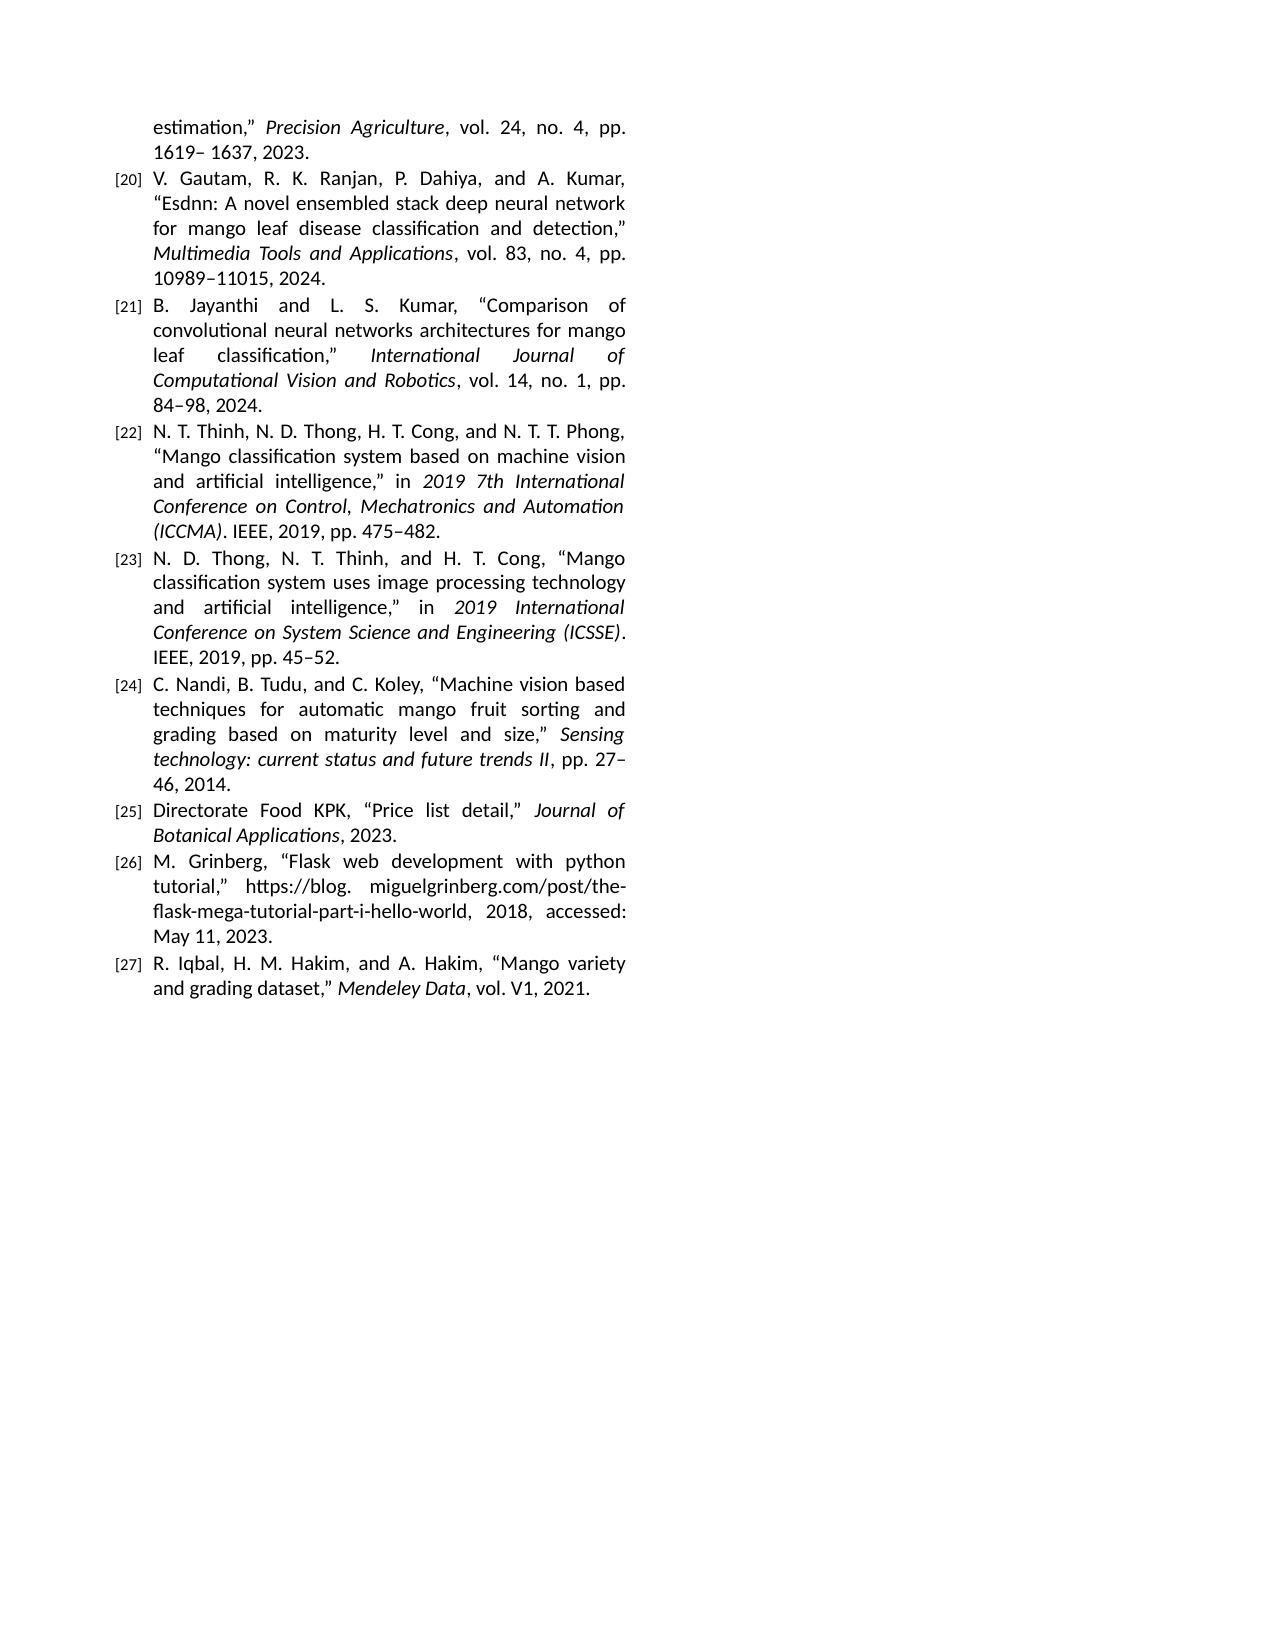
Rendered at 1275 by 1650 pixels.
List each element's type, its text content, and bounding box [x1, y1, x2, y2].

list C. Nandi, B. Tudu, and C. Koley, “Machine vision based techniques for automatic mango fruit sorting and grading based on maturity level and size,” Sensing technology: current status and future trends II, pp. 27–46, 2014. [115, 671, 627, 796]
list B. Jayanthi and L. S. Kumar, “Comparison of convolutional neural networks architectures for mango leaf classification,” International Journal of Computational Vision and Robotics, vol. 14, no. 1, pp. 84–98, 2024. [115, 292, 627, 417]
list N. D. Thong, N. T. Thinh, and H. T. Cong, “Mango classification system uses image processing technology and artificial intelligence,” in 2019 International Conference on System Science and Engineering (ICSSE). IEEE, 2019, pp. 45–52. [115, 545, 627, 670]
list Directorate Food KPK, “Price list detail,” Journal of Botanical Applications, 2023. [115, 798, 627, 848]
list R. Iqbal, H. M. Hakim, and A. Hakim, “Mango variety and grading dataset,” Mendeley Data, vol. V1, 2021. [115, 950, 627, 1000]
list M. Grinberg, “Flask web development with python tutorial,” https://blog. miguelgrinberg.com/post/the-flask-mega-tutorial-part-i-hello-world, 2018, accessed: May 11, 2023. [115, 849, 627, 949]
list V. Gautam, R. K. Ranjan, P. Dahiya, and A. Kumar, “Esdnn: A novel ensembled stack deep neural network for mango leaf disease classification and detection,” Multimedia Tools and Applications, vol. 83, no. 4, pp. 10989–11015, 2024. [115, 166, 627, 291]
list N. T. Thinh, N. D. Thong, H. T. Cong, and N. T. T. Phong, “Mango classification system based on machine vision and artificial intelligence,” in 2019 7th International Conference on Control, Mechatronics and Automation (ICCMA). IEEE, 2019, pp. 475–482. [115, 419, 627, 543]
